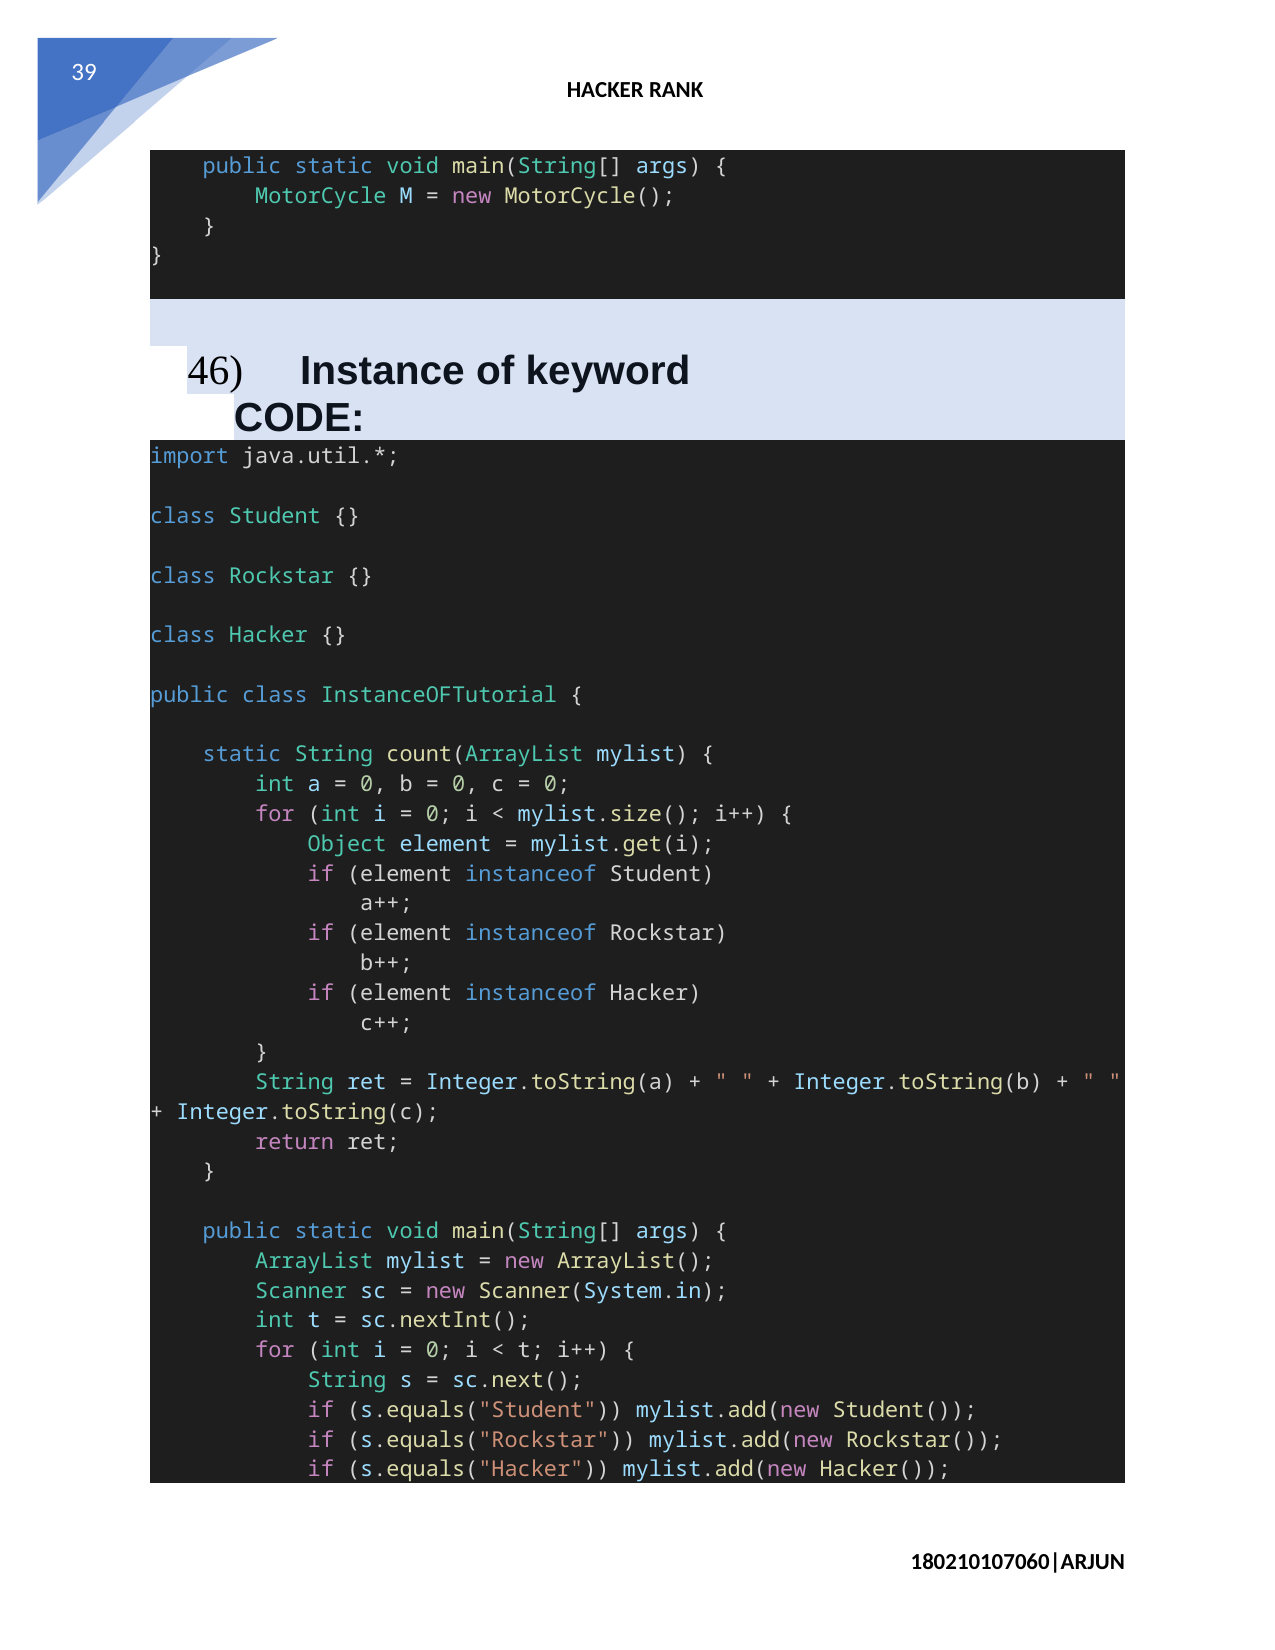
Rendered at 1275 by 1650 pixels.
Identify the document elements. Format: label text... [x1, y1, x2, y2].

text b++; [150, 947, 1125, 977]
text Scanner sc = new Scanner(System.in); [150, 1274, 1125, 1304]
subtitle CODE: [234, 394, 1125, 440]
text } [150, 1036, 1125, 1066]
text class Hacker {} [150, 619, 1125, 649]
text a++; [150, 887, 1125, 917]
text if (element instanceof Hacker) [150, 977, 1125, 1006]
text } [150, 1155, 1125, 1185]
text if (s.equals("Student")) mylist.add(new Student()); [150, 1394, 1125, 1423]
text return ret; [150, 1126, 1125, 1155]
text for (int i = 0; i < t; i++) { [150, 1334, 1125, 1364]
text MotorCycle M = new MotorCycle(); [150, 180, 1125, 209]
text c++; [150, 1006, 1125, 1036]
text public static void main(String[] args) { [150, 150, 1125, 180]
text } [150, 239, 1125, 269]
text if (s.equals("Hacker")) mylist.add(new Hacker()); [150, 1453, 1125, 1483]
text import java.util.*; [150, 440, 1125, 470]
text for (int i = 0; i < mylist.size(); i++) { [150, 798, 1125, 828]
text int a = 0, b = 0, c = 0; [150, 768, 1125, 798]
text Object element = mylist.get(i); [150, 828, 1125, 857]
text } [150, 209, 1125, 239]
text ArrayList mylist = new ArrayList(); [150, 1245, 1125, 1274]
text String s = sc.next(); [150, 1364, 1125, 1394]
picture [37, 37, 279, 206]
text public class InstanceOFTutorial { [150, 679, 1125, 708]
text class Student {} [150, 500, 1125, 530]
text public static void main(String[] args) { [150, 1215, 1125, 1245]
text int t = sc.nextInt(); [150, 1304, 1125, 1334]
text class Rockstar {} [150, 559, 1125, 589]
text String ret = Integer.toString(a) + " " + Integer.toString(b) + " " + Integer.toString(c); [150, 1066, 1125, 1126]
text if (s.equals("Rockstar")) mylist.add(new Rockstar()); [150, 1423, 1125, 1453]
text if (element instanceof Student) [150, 857, 1125, 887]
text static String count(ArrayList mylist) { [150, 738, 1125, 768]
text if (element instanceof Rockstar) [150, 917, 1125, 947]
subtitle Instance of keyword [187, 346, 1125, 394]
